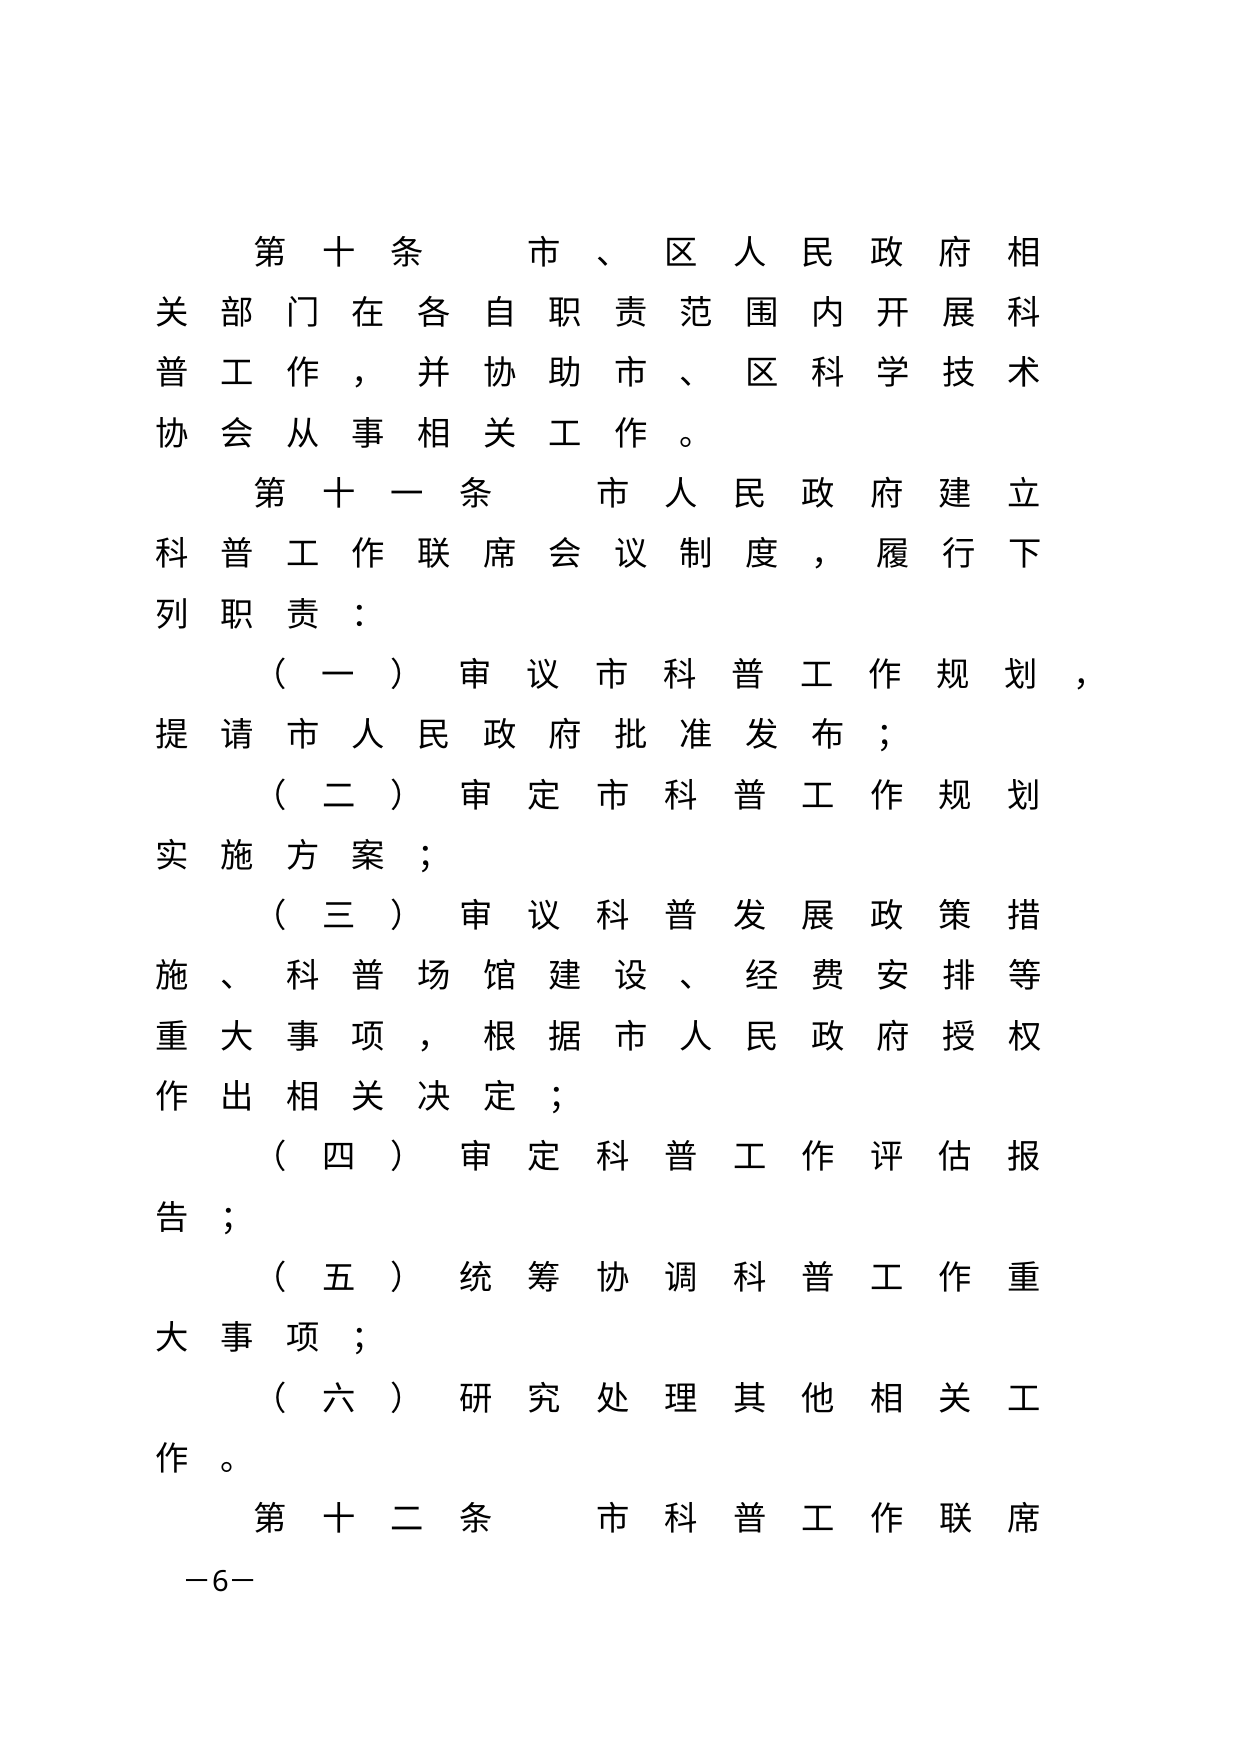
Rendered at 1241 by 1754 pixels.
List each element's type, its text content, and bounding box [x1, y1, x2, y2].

text （二）审定市科普工作规划实施方案； [155, 762, 1073, 883]
text （四）审定科普工作评估报告； [155, 1124, 1073, 1245]
text 第十一条 市人民政府建立科普工作联席会议制度，履行下列职责： [155, 461, 1073, 642]
text （六）研究处理其他相关工作。 [155, 1365, 1073, 1486]
text （五）统筹协调科普工作重大事项； [155, 1245, 1073, 1365]
text 第十条 市、区人民政府相关部门在各自职责范围内开展科普工作，并协助市、区科学技术协会从事相关工作。 [155, 219, 1073, 461]
text 第十二条 市科普工作联席会议由市人民政府分管领导召集，由市人民政府相关部门、市科学技术协会以及市总工会、团市委、市妇联等单位组成。 [155, 1486, 1073, 1546]
text （一）审议市科普工作规划，提请市人民政府批准发布； [155, 642, 1073, 762]
text （三）审议科普发展政策措施、科普场馆建设、经费安排等重大事项，根据市人民政府授权作出相关决定； [155, 883, 1073, 1124]
